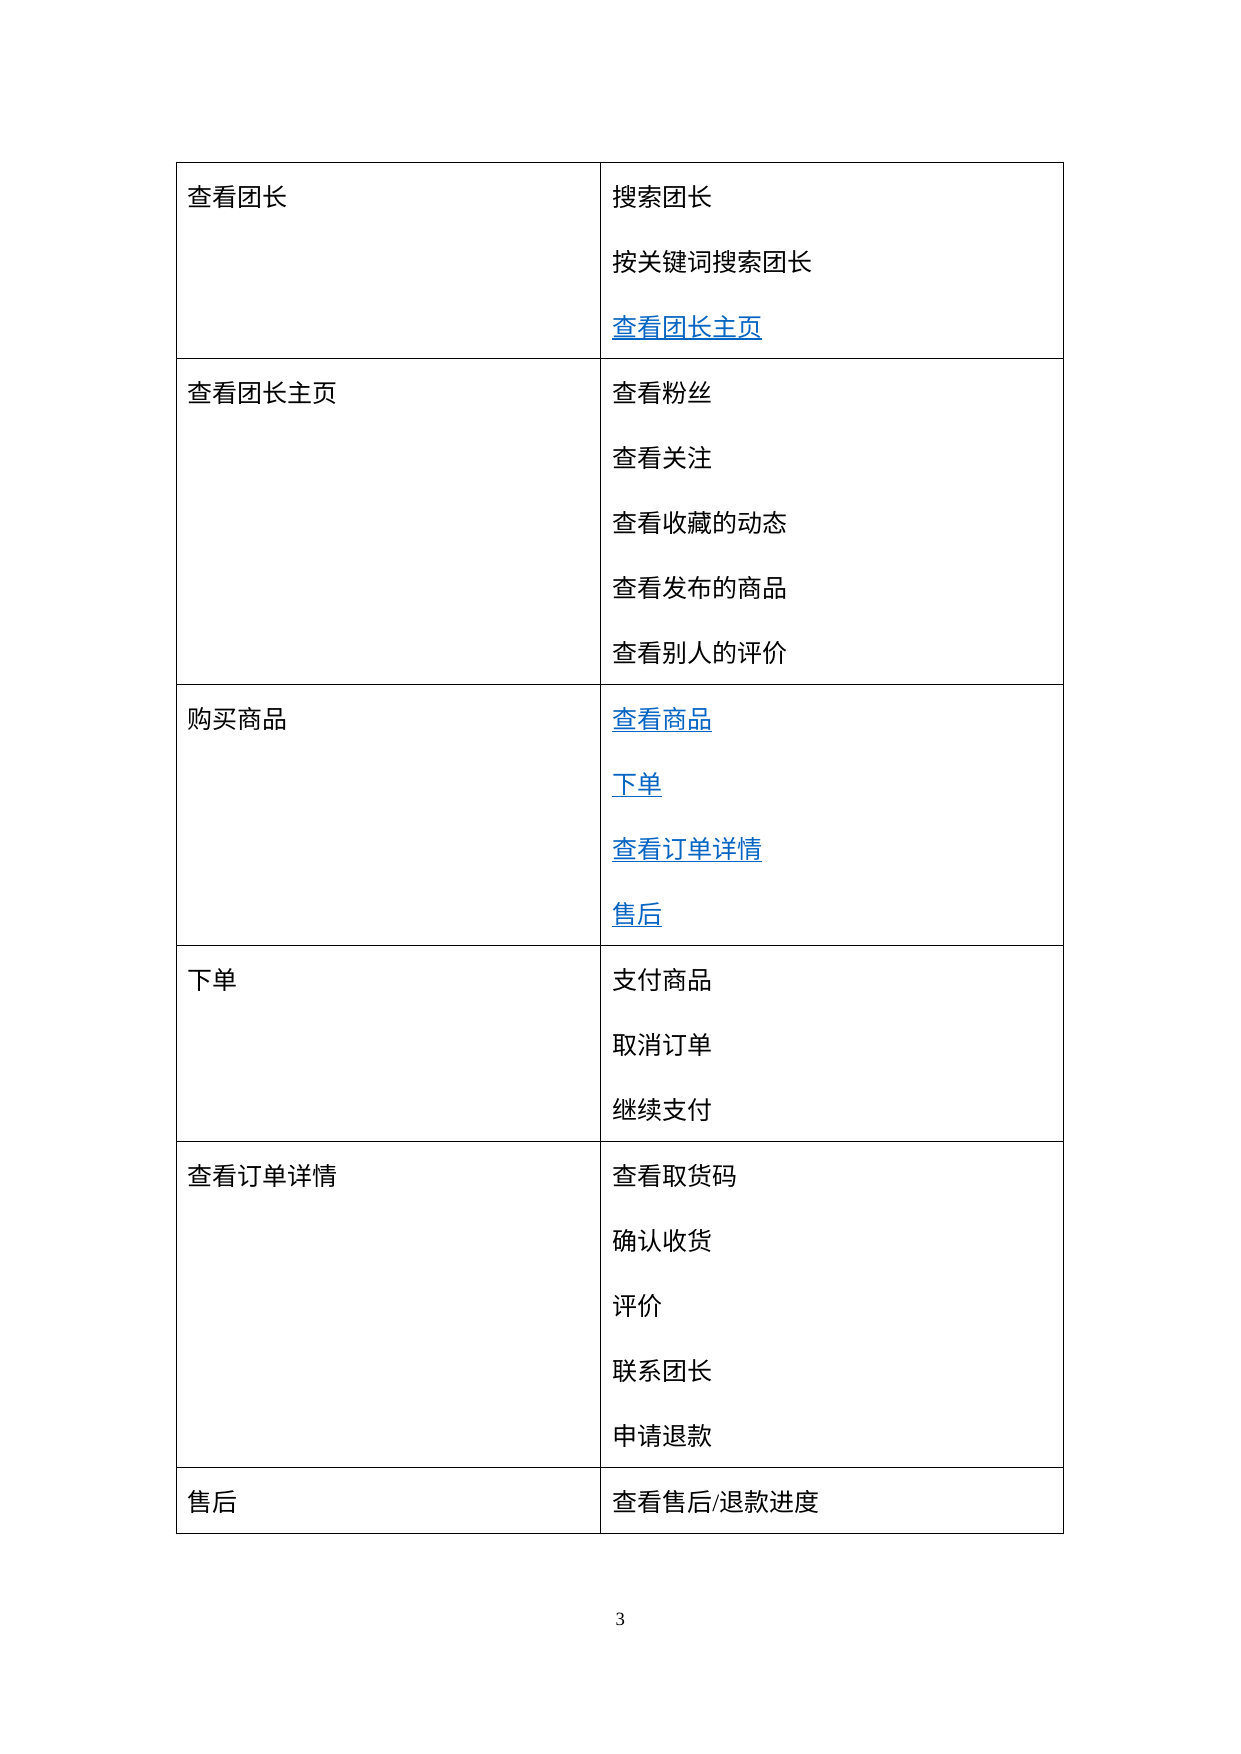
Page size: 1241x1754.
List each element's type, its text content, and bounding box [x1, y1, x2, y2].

table_cell 查看粉丝 查看关注 查看收藏的动态 查看发布的商品 查看别人的评价 [601, 359, 1063, 684]
table_cell 查看团长 [177, 163, 600, 358]
table_cell 售后 [177, 1468, 600, 1533]
table_cell 查看订单详情 [177, 1142, 600, 1467]
table_cell 支付商品 取消订单 继续支付 [601, 946, 1063, 1141]
table_cell 查看取货码 确认收货 评价 联系团长 申请退款 [601, 1142, 1063, 1467]
table_cell 购买商品 [177, 685, 600, 945]
table_cell 查看售后/退款进度 撤销退款 [601, 1468, 1063, 1533]
table_cell 下单 [177, 946, 600, 1141]
table_cell 搜索团长 按关键词搜索团长 查看团长主页 [601, 163, 1063, 358]
table_cell 查看商品 下单 查看订单详情 售后 [601, 685, 1063, 945]
table_cell 查看团长主页 [177, 359, 600, 684]
